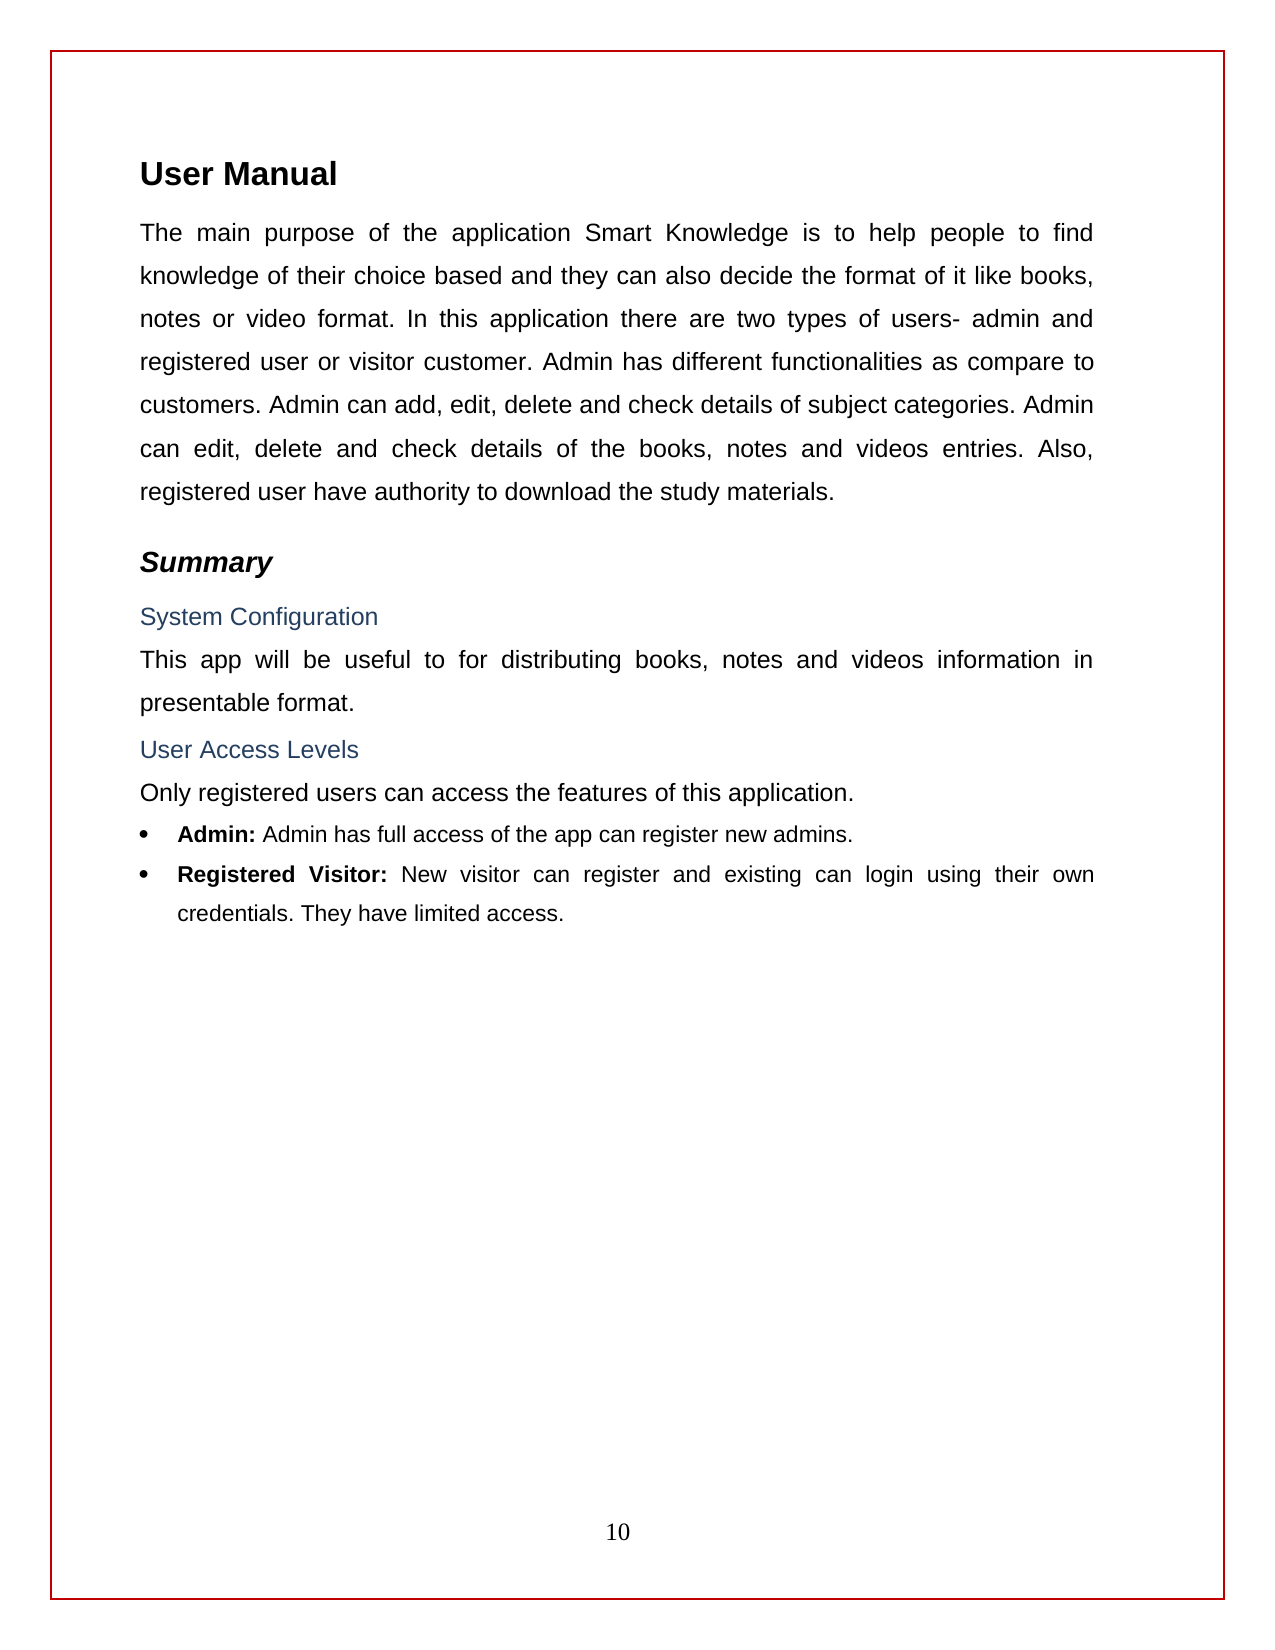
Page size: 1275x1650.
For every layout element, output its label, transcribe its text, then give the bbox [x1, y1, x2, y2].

text The main purpose of the application Smart Knowledge is to help people to find knowledge of their choice based and they can also decide the format of it like books, notes or video format. In this application there are two types of users- admin and registered user or visitor customer. Admin has different functionalities as compare to customers. Admin can add, edit, delete and check details of subject categories. Admin can edit, delete and check details of the books, notes and videos entries. Also, registered user have authority to download the study materials. [139, 218, 1096, 506]
list Admin: Admin has full access of the app can register new admins. [139, 821, 1096, 848]
text This app will be useful to for distributing books, notes and videos information in presentable format. [139, 644, 1096, 716]
list Registered Visitor: New visitor can register and existing can login using their own credentials. They have limited access. [139, 861, 1096, 927]
subtitle User Manual [139, 154, 1096, 193]
subtitle Summary [139, 545, 1096, 578]
subtitle System Configuration [139, 601, 1096, 630]
text Only registered users can access the features of this application. [139, 778, 1096, 807]
subtitle User Access Levels [139, 735, 1096, 764]
